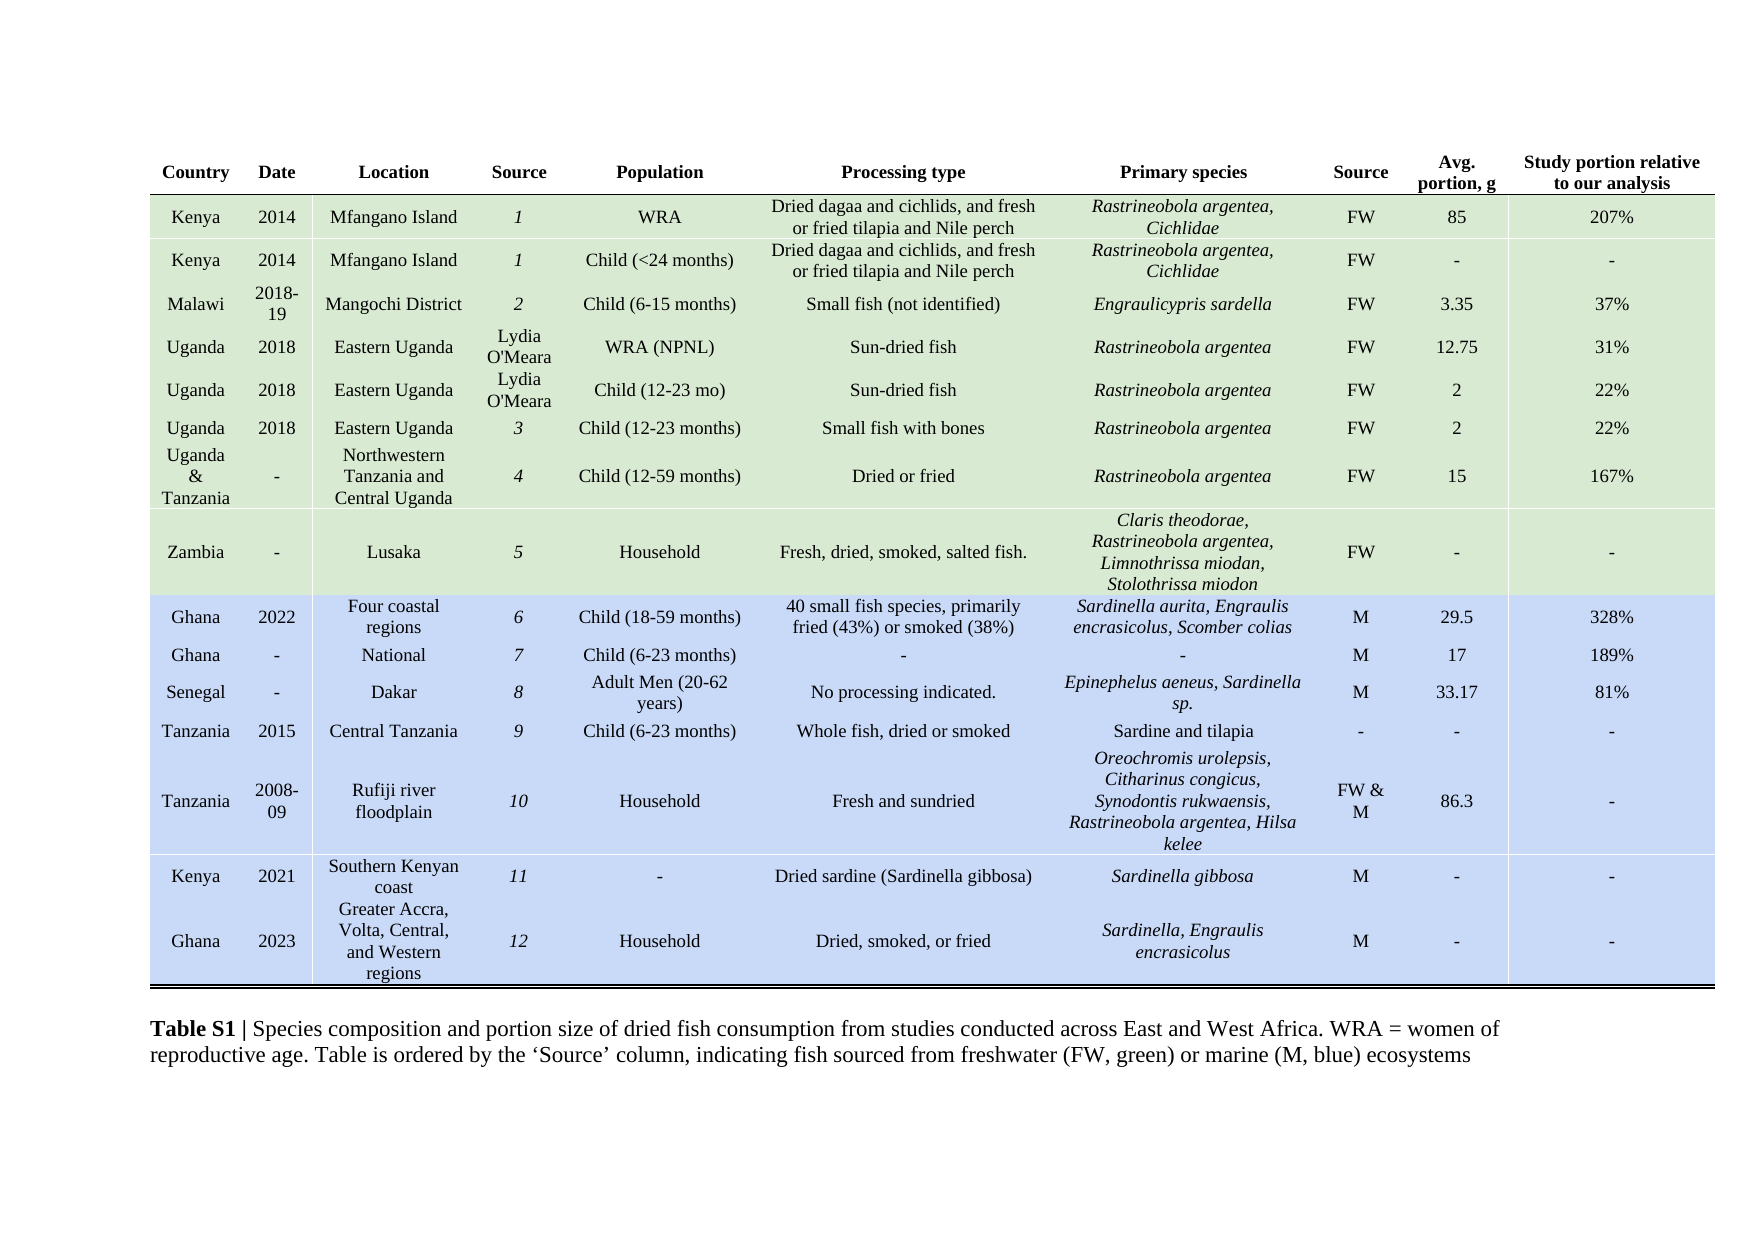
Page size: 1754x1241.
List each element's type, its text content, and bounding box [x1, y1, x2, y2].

table_cell 1 [475, 195, 563, 238]
table_cell - [1509, 509, 1715, 595]
table_cell FW [1316, 368, 1405, 411]
table_header Population [563, 150, 756, 194]
table_cell Mfangano Island [313, 239, 475, 282]
table_cell Eastern Uganda [313, 411, 475, 444]
table_cell 2015 [241, 714, 312, 747]
table_cell Household [563, 509, 756, 595]
table_cell WRA [563, 195, 756, 238]
table_cell - [1051, 638, 1316, 671]
table_header Source [1316, 150, 1405, 194]
table_cell Small fish with bones [756, 411, 1051, 444]
table_cell Central Tanzania [313, 714, 475, 747]
table_cell 86.3 [1405, 747, 1508, 854]
table_cell Adult Men (20-62 years) [563, 671, 756, 714]
table_cell 12.75 [1405, 325, 1508, 368]
table_cell FW [1316, 282, 1405, 325]
table_cell Rastrineobola argentea [1051, 325, 1316, 368]
table_cell - [1509, 855, 1715, 898]
table_cell Zambia [150, 509, 241, 595]
table_cell Oreochromis urolepsis, Citharinus congicus, Synodontis rukwaensis, Rastrineobola argentea, Hilsa kelee [1051, 747, 1316, 854]
table_cell Eastern Uganda [313, 368, 475, 411]
table_cell 2018 [241, 411, 312, 444]
table_cell - [563, 855, 756, 898]
table_cell National [313, 638, 475, 671]
table_cell Engraulicypris sardella [1051, 282, 1316, 325]
table_cell Child (12-59 months) [563, 444, 756, 508]
table_cell FW [1316, 509, 1405, 595]
table_cell 328% [1509, 595, 1715, 638]
table_cell Dried dagaa and cichlids, and fresh or fried tilapia and Nile perch [756, 239, 1051, 282]
table_cell Small fish (not identified) [756, 282, 1051, 325]
table_cell 2021 [241, 855, 312, 898]
table_header Country [150, 150, 241, 194]
table_cell 85 [1405, 195, 1508, 238]
table_cell - [1405, 855, 1508, 898]
table_cell - [1509, 714, 1715, 747]
table_cell Child (6-23 months) [563, 714, 756, 747]
table_cell Uganda [150, 368, 241, 411]
table_cell Child (<24 months) [563, 239, 756, 282]
table_cell Epinephelus aeneus, Sardinella sp. [1051, 671, 1316, 714]
table_cell 4 [475, 444, 563, 508]
table_cell Sun-dried fish [756, 325, 1051, 368]
table_cell WRA (NPNL) [563, 325, 756, 368]
table_cell Tanzania [150, 747, 241, 854]
table_cell Fresh and sundried [756, 747, 1051, 854]
table_cell Sun-dried fish [756, 368, 1051, 411]
table_cell Dakar [313, 671, 475, 714]
table_cell FW [1316, 444, 1405, 508]
table_cell 2018 [241, 368, 312, 411]
table_cell Sardinella, Engraulis encrasicolus [1051, 898, 1316, 984]
table_cell Ghana [150, 638, 241, 671]
table_cell 167% [1509, 444, 1715, 508]
table_cell Child (12-23 months) [563, 411, 756, 444]
table_cell 10 [475, 747, 563, 854]
table_cell Rastrineobola argentea [1051, 368, 1316, 411]
table_cell 1 [475, 239, 563, 282]
table_cell - [1509, 898, 1715, 984]
table_cell 2 [475, 282, 563, 325]
table_cell 8 [475, 671, 563, 714]
table_cell Sardine and tilapia [1051, 714, 1316, 747]
table_cell 3 [475, 411, 563, 444]
table_cell Child (6-15 months) [563, 282, 756, 325]
table_cell FW [1316, 325, 1405, 368]
table_cell Rastrineobola argentea, Cichlidae [1051, 195, 1316, 238]
table_cell Household [563, 898, 756, 984]
table_cell - [1509, 239, 1715, 282]
table_cell 37% [1509, 282, 1715, 325]
table_cell 12 [475, 898, 563, 984]
table_cell Kenya [150, 239, 241, 282]
table_cell Southern Kenyan coast [313, 855, 475, 898]
table_cell - [1405, 509, 1508, 595]
table_cell Child (18-59 months) [563, 595, 756, 638]
table_cell 17 [1405, 638, 1508, 671]
table_cell 22% [1509, 368, 1715, 411]
table_cell Sardinella aurita, Engraulis encrasicolus, Scomber colias [1051, 595, 1316, 638]
table_cell Sardinella gibbosa [1051, 855, 1316, 898]
table_header Date [241, 150, 312, 194]
table_cell - [241, 638, 312, 671]
table_cell 2018 [241, 325, 312, 368]
table_cell 31% [1509, 325, 1715, 368]
table_cell Kenya [150, 195, 241, 238]
table_cell Lydia O'Meara [475, 325, 563, 368]
table_cell Claris theodorae, Rastrineobola argentea, Limnothrissa miodan, Stolothrissa miodon [1051, 509, 1316, 595]
table_cell Tanzania [150, 714, 241, 747]
table_cell Greater Accra, Volta, Central, and Western regions [313, 898, 475, 984]
table_cell Dried or fried [756, 444, 1051, 508]
table_cell Rastrineobola argentea, Cichlidae [1051, 239, 1316, 282]
table_cell Malawi [150, 282, 241, 325]
table_cell M [1316, 898, 1405, 984]
table_cell Kenya [150, 855, 241, 898]
table_cell - [1509, 747, 1715, 854]
table_header Avg. portion, g [1405, 150, 1508, 194]
table_cell 2008-09 [241, 747, 312, 854]
table_cell - [1316, 714, 1405, 747]
table_cell Uganda [150, 325, 241, 368]
table_cell - [241, 671, 312, 714]
table_cell Dried, smoked, or fried [756, 898, 1051, 984]
table_cell Dried dagaa and cichlids, and fresh or fried tilapia and Nile perch [756, 195, 1051, 238]
table_cell - [1405, 714, 1508, 747]
table_cell Four coastal regions [313, 595, 475, 638]
table_cell - [1405, 239, 1508, 282]
table_cell Northwestern Tanzania and Central Uganda [313, 444, 475, 508]
table_cell - [241, 444, 312, 508]
table_cell 29.5 [1405, 595, 1508, 638]
table_cell 2022 [241, 595, 312, 638]
table_cell Lusaka [313, 509, 475, 595]
table_cell M [1316, 855, 1405, 898]
table_cell 3.35 [1405, 282, 1508, 325]
table_cell M [1316, 595, 1405, 638]
table_cell 11 [475, 855, 563, 898]
table_header Source [475, 150, 563, 194]
table_cell 6 [475, 595, 563, 638]
table_cell - [1405, 898, 1508, 984]
table_cell Child (12-23 mo) [563, 368, 756, 411]
table_cell FW [1316, 195, 1405, 238]
table_cell 40 small fish species, primarily fried (43%) or smoked (38%) [756, 595, 1051, 638]
table_cell - [241, 509, 312, 595]
table_cell 2 [1405, 411, 1508, 444]
table_header Primary species [1051, 150, 1316, 194]
table_cell 189% [1509, 638, 1715, 671]
table_cell 2014 [241, 239, 312, 282]
table_cell 2018-19 [241, 282, 312, 325]
table_header Location [313, 150, 475, 194]
table_cell 15 [1405, 444, 1508, 508]
table_cell Rastrineobola argentea [1051, 444, 1316, 508]
table_cell 5 [475, 509, 563, 595]
table_cell - [756, 638, 1051, 671]
table_header Study portion relative to our analysis [1509, 150, 1715, 194]
table_cell Senegal [150, 671, 241, 714]
table_cell Lydia O'Meara [475, 368, 563, 411]
table_cell Mfangano Island [313, 195, 475, 238]
table_header Processing type [756, 150, 1051, 194]
table_cell Uganda & Tanzania [150, 444, 241, 508]
table_cell Ghana [150, 898, 241, 984]
table_cell Child (6-23 months) [563, 638, 756, 671]
table_cell No processing indicated. [756, 671, 1051, 714]
table_cell Rastrineobola argentea [1051, 411, 1316, 444]
table_cell Ghana [150, 595, 241, 638]
table_cell Household [563, 747, 756, 854]
table_cell FW & M [1316, 747, 1405, 854]
table_cell 207% [1509, 195, 1715, 238]
table_cell Rufiji river floodplain [313, 747, 475, 854]
table_cell 9 [475, 714, 563, 747]
table_cell Eastern Uganda [313, 325, 475, 368]
table_cell Dried sardine (Sardinella gibbosa) [756, 855, 1051, 898]
table_cell 22% [1509, 411, 1715, 444]
table_cell 2023 [241, 898, 312, 984]
table_cell Uganda [150, 411, 241, 444]
table_cell M [1316, 671, 1405, 714]
table_cell M [1316, 638, 1405, 671]
table_cell 81% [1509, 671, 1715, 714]
table_cell 2014 [241, 195, 312, 238]
table_cell Fresh, dried, smoked, salted fish. [756, 509, 1051, 595]
table_cell Whole fish, dried or smoked [756, 714, 1051, 747]
table_cell 2 [1405, 368, 1508, 411]
table_cell 33.17 [1405, 671, 1508, 714]
table_cell FW [1316, 239, 1405, 282]
table_cell 7 [475, 638, 563, 671]
table_cell Mangochi District [313, 282, 475, 325]
table_cell FW [1316, 411, 1405, 444]
